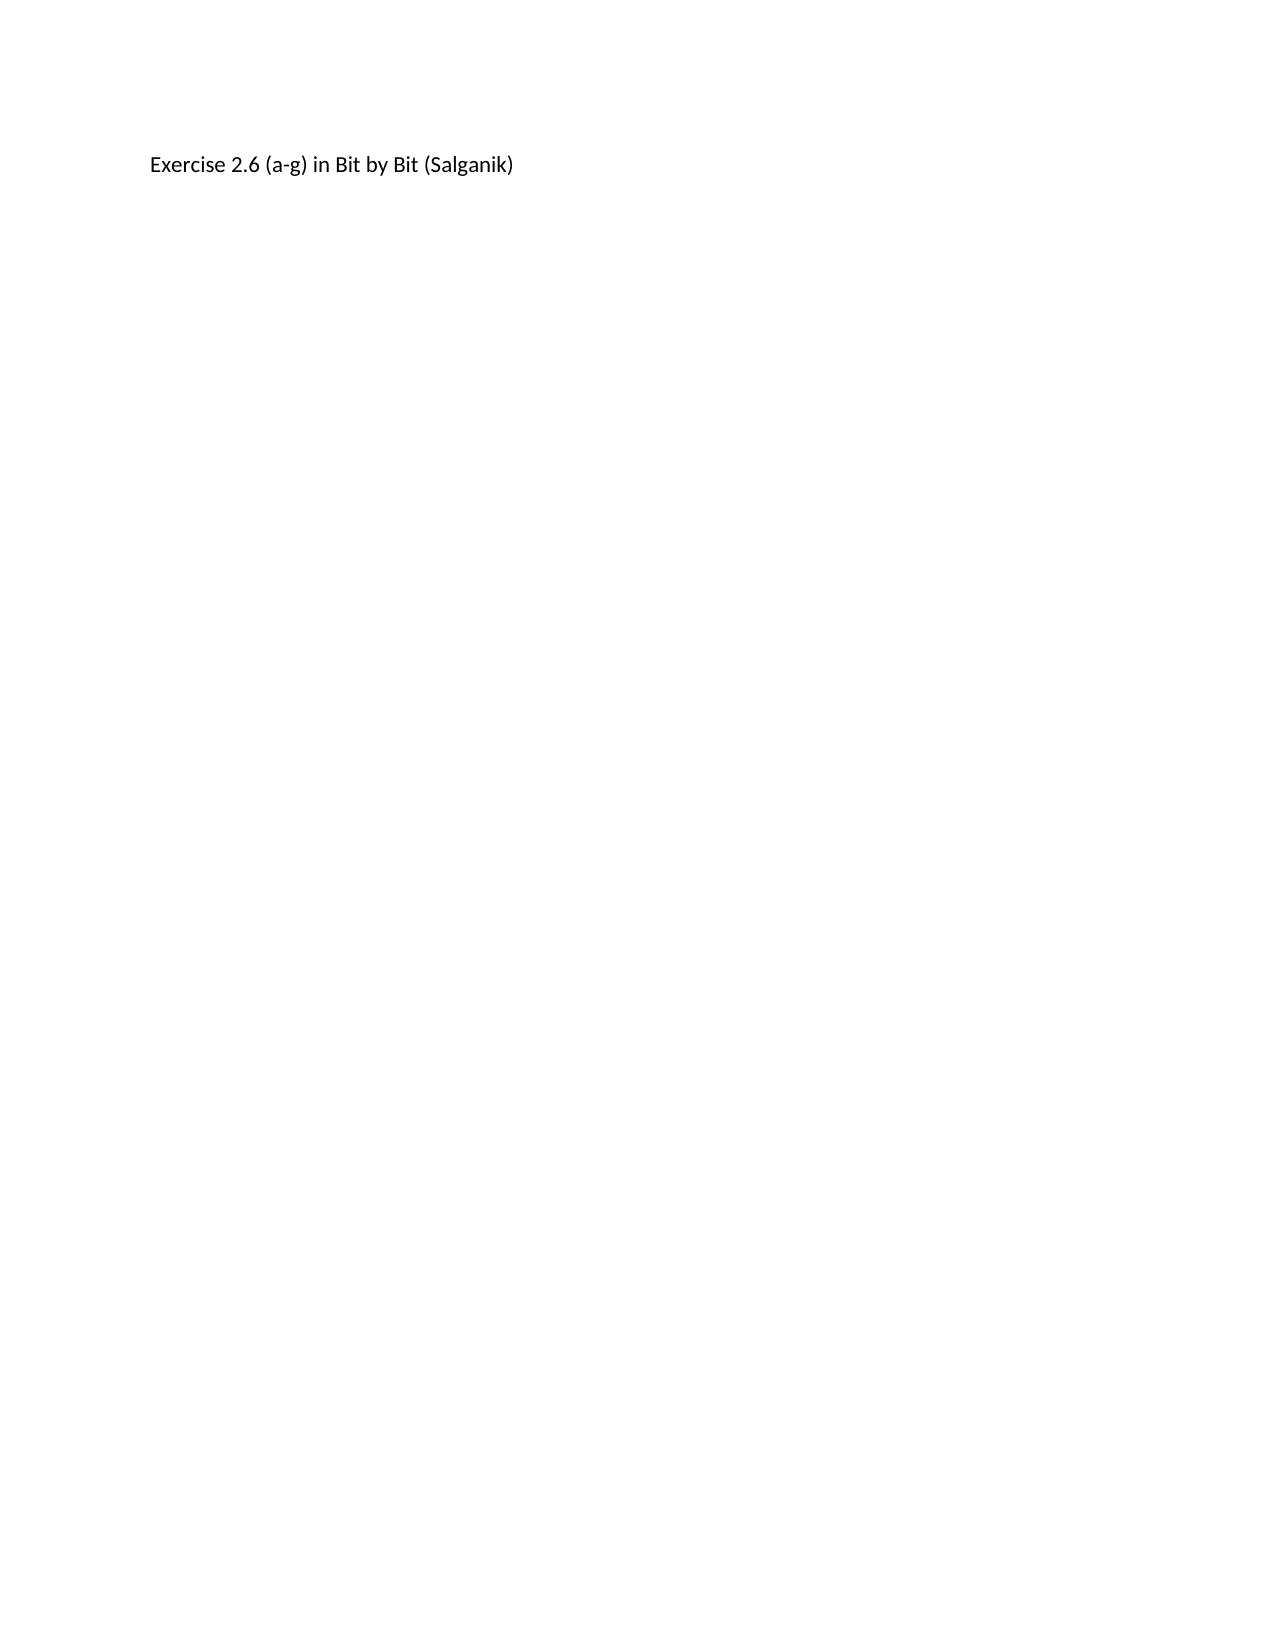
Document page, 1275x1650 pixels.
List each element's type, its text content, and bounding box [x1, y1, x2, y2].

text Exercise 2.6 (a-g) in Bit by Bit (Salganik) [150, 150, 1125, 178]
